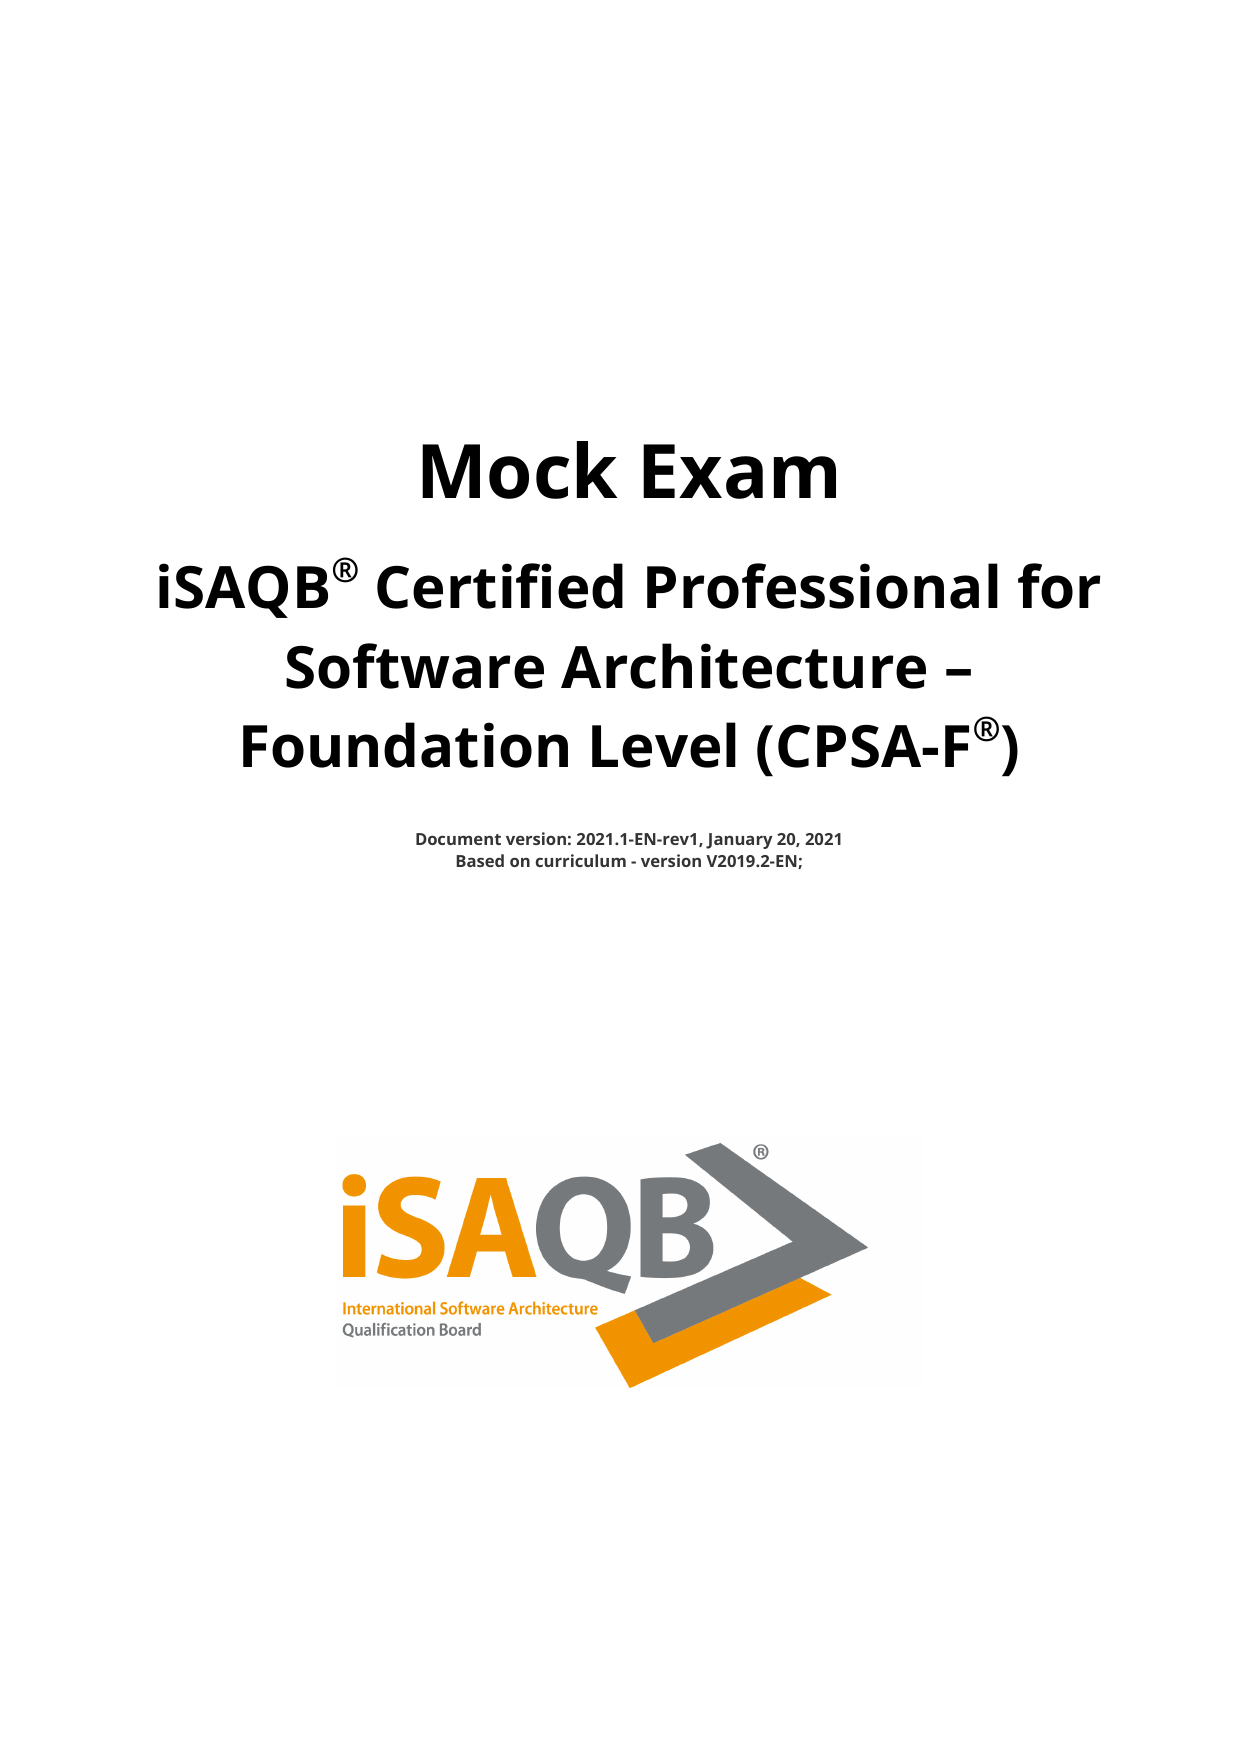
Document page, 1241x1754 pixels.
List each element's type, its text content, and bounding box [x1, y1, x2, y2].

text Mock Exam [147, 418, 1111, 520]
text iSAQB® Certified Professional for Software Architecture – [124, 547, 1134, 706]
text Foundation Level (CPSA-F®) [124, 706, 1134, 785]
picture [334, 1137, 924, 1388]
text Document version: 2021.1-EN-rev1, January 20, 2021 Based on curriculum - version V2019.2-EN; [147, 827, 1111, 872]
